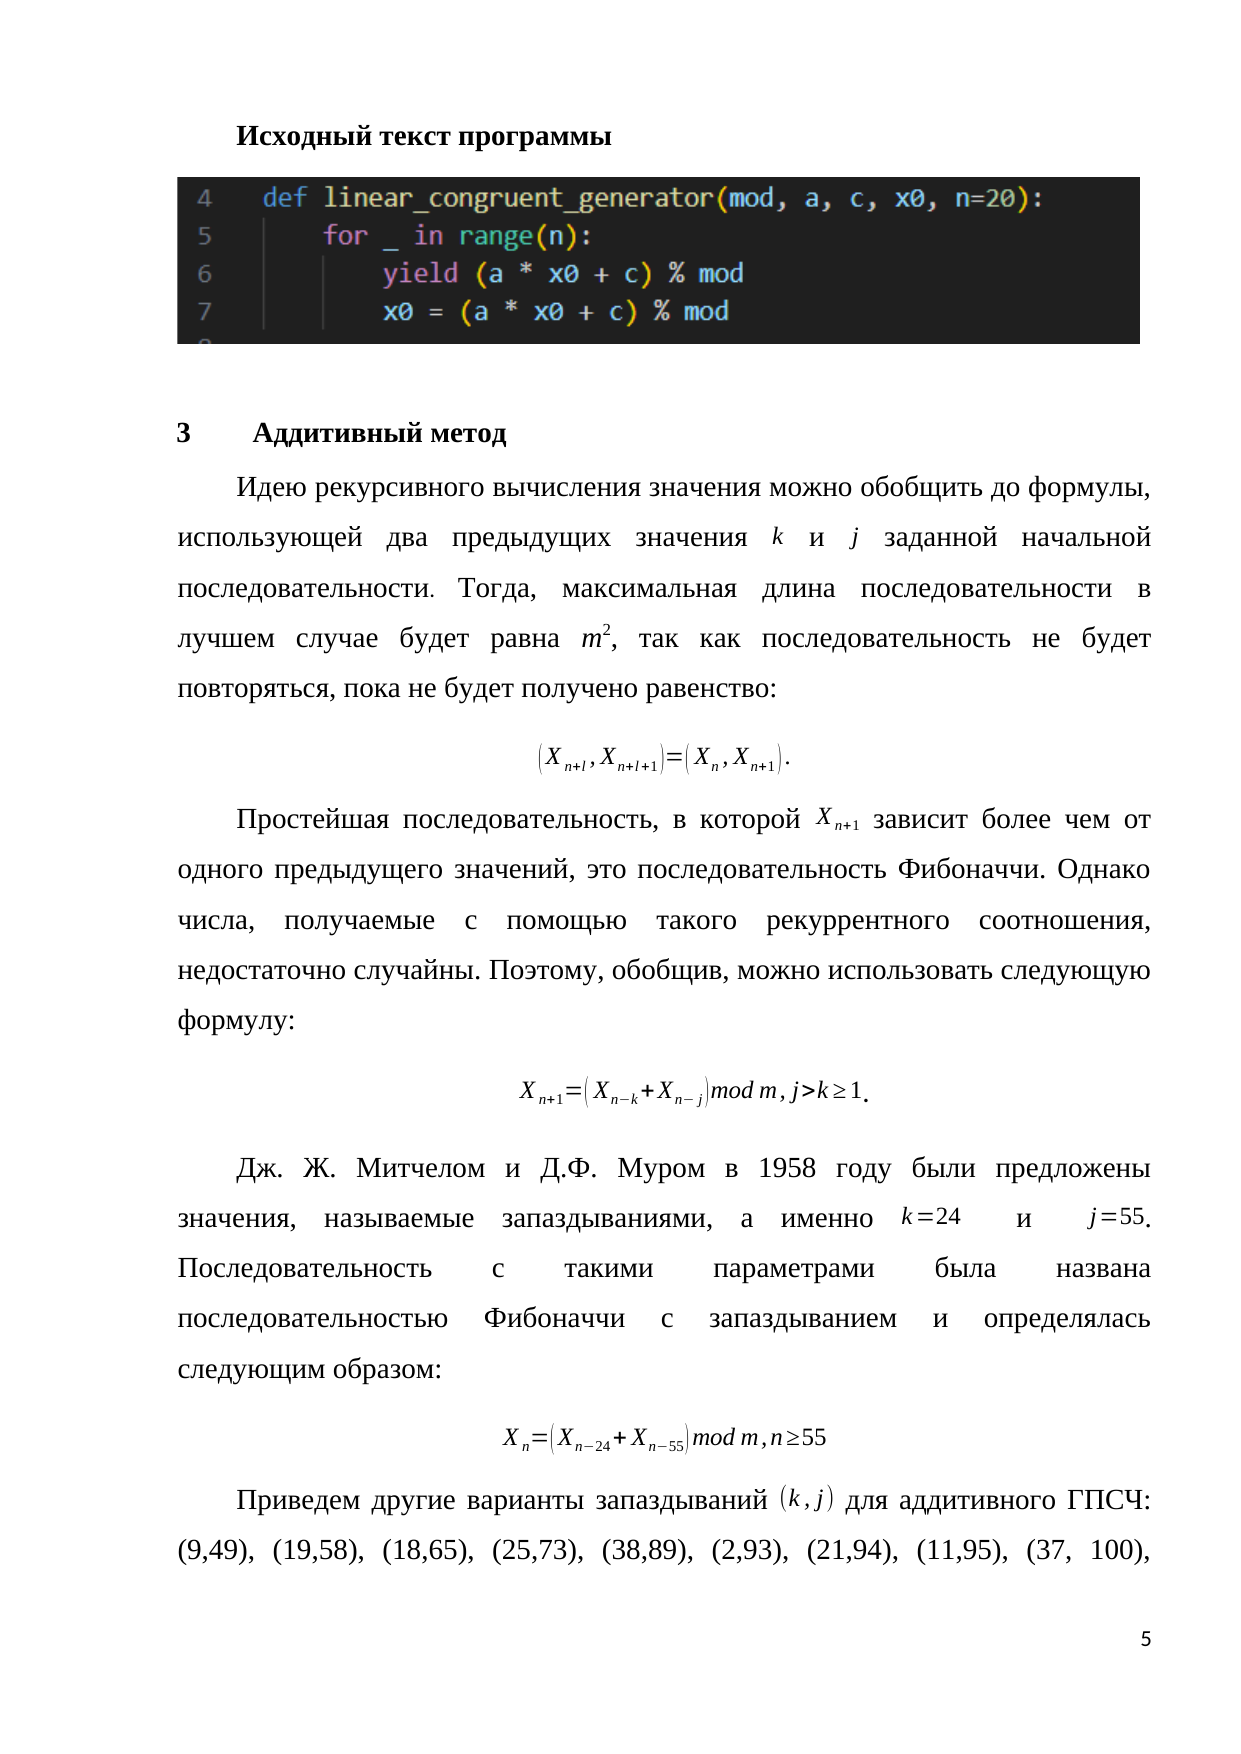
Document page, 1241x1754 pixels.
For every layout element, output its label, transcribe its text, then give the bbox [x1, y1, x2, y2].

picture [177, 177, 1140, 344]
text Дж. Ж. Митчелом и Д.Ф. Муром в 1958 году были предложены значения, называемые запаздываниями, а именно и . Последовательность с такими параметрами была названа последовательностью Фибоначчи с запаздыванием и определялась следующим образом: [177, 1150, 1152, 1384]
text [177, 1482, 1152, 1566]
text Идею рекурсивного вычисления значения можно обобщить до формулы, использующей два предыдущих значения и заданной начальной последовательности. Тогда, максимальная длина последовательности в лучшем случае будет равна m2, так как последовательность не будет повторяться, пока не будет получено равенство: [177, 469, 1152, 704]
text . [177, 1074, 1152, 1111]
text Простейшая последовательность, в которой зависит более чем от одного предыдущего значений, это последовательность Фибоначчи. Однако числа, получаемые с помощью такого рекуррентного соотношения, недостаточно случайны. Поэтому, обобщив, можно использовать следующую формулу: [177, 801, 1152, 1036]
text Исходный текст программы [177, 118, 1152, 152]
list Аддитивный метод [176, 415, 1152, 448]
